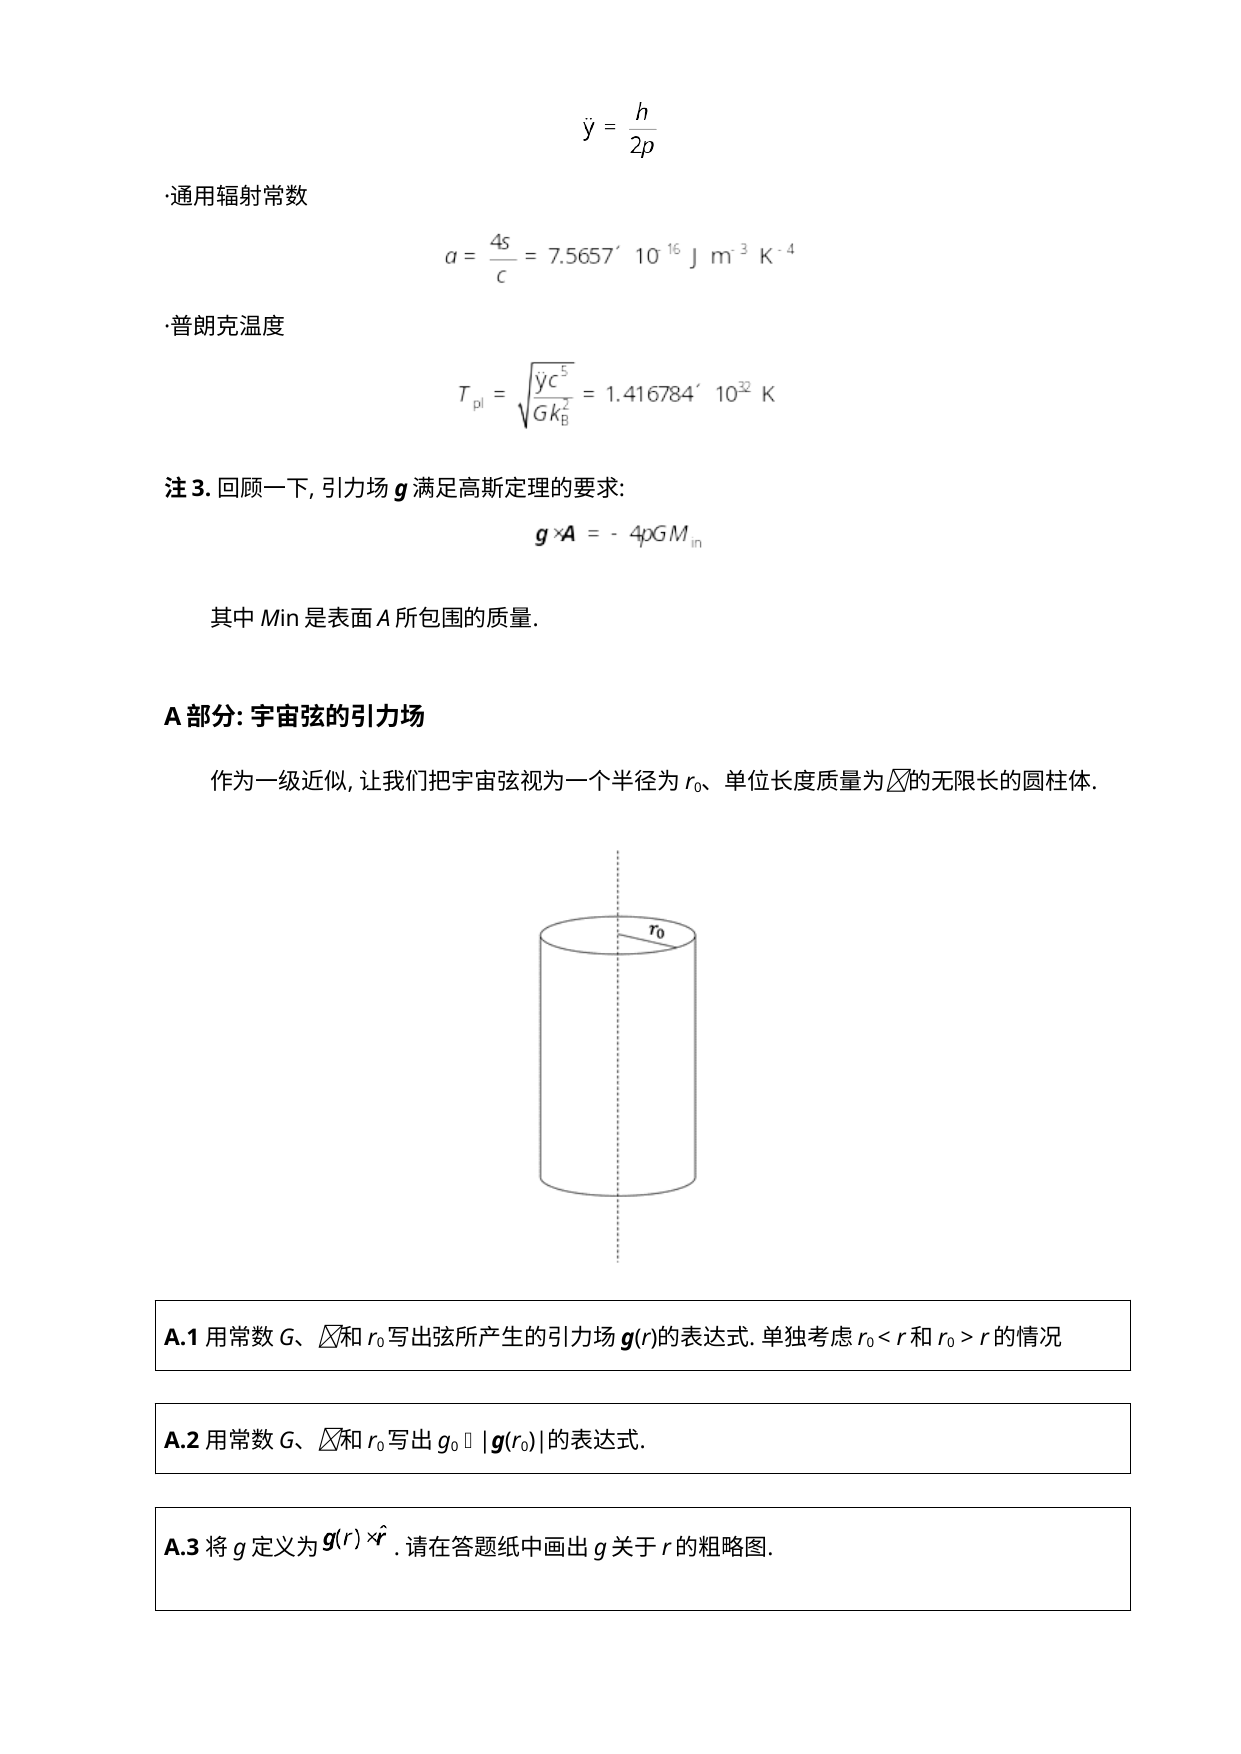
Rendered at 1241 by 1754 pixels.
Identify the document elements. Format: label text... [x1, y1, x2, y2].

text A.2 用常数G、和r0写出g0 |g(r0)|的表达式. [156, 1404, 1130, 1473]
text 作为一级近似, 让我们把宇宙弦视为一个半径为r0、单位长度质量为的无限长的圆柱体. [164, 747, 1122, 812]
text A.1 用常数G、和r0写出弦所产生的引力场g(r)的表达式. 单独考虑r0 < r和r0 > r的情况 [156, 1301, 1130, 1370]
text A.3 将g定义为. 请在答题纸中画出g关于r的粗略图. [156, 1508, 1130, 1575]
text ·通用辐射常数 [164, 162, 1122, 227]
text 其中Min是表面A所包围的质量. [210, 584, 1122, 649]
text ·普朗克温度 [164, 292, 1122, 357]
text A部分: 宇宙弦的引力场 [164, 682, 1122, 747]
text 注3. 回顾一下, 引力场g满足高斯定理的要求: [164, 454, 1122, 519]
